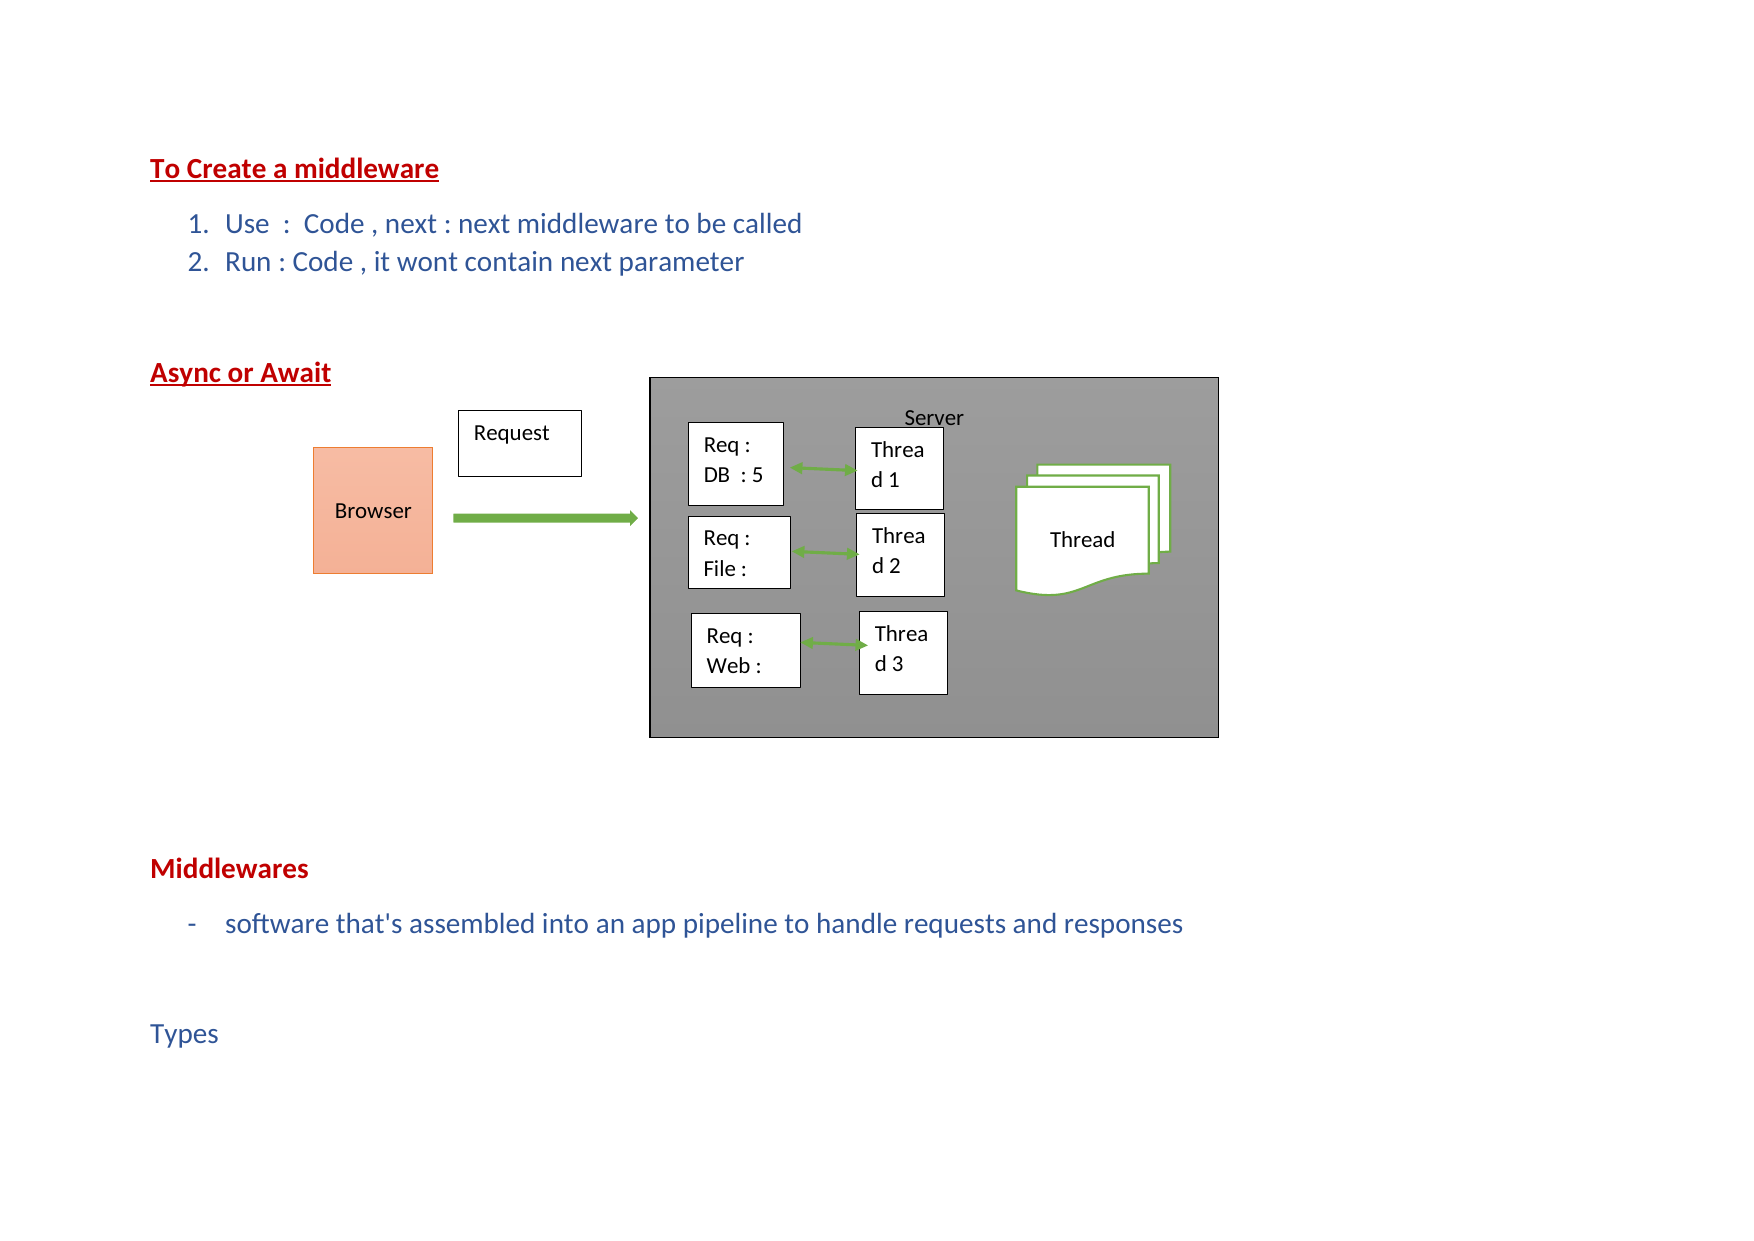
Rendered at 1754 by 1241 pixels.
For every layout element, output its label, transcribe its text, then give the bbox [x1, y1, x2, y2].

text To Create a middleware [150, 150, 1604, 186]
list software that's assembled into an app pipeline to handle requests and responses [187, 905, 1604, 940]
list Use : Code , next : next middleware to be called [187, 205, 1604, 241]
text Types [150, 1015, 1604, 1051]
text Middlewares [150, 850, 1604, 885]
list Run : Code , it wont contain next parameter [187, 243, 1604, 279]
text Async or Await [150, 354, 1604, 389]
